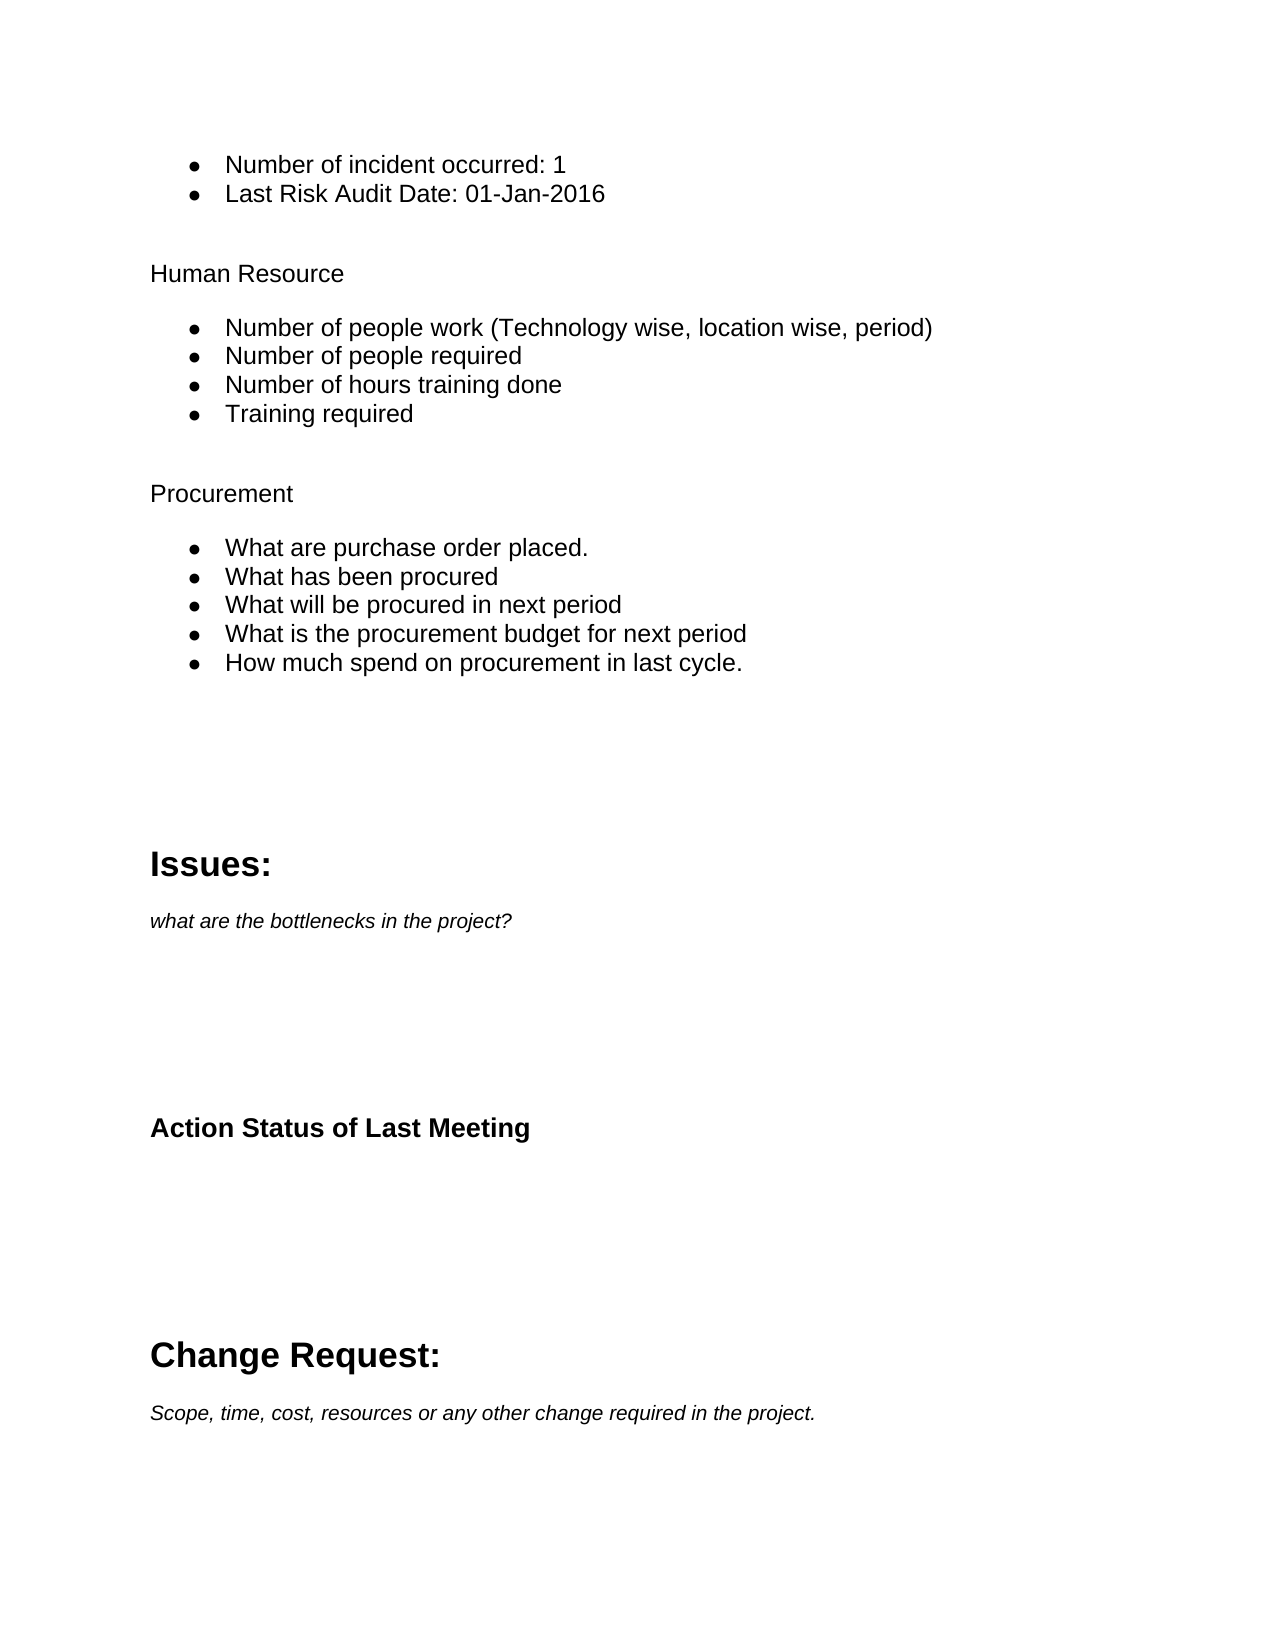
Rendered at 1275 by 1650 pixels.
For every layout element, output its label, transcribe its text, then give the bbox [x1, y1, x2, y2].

text what are the bottlenecks in the project? [150, 909, 1125, 933]
text Procurement [150, 479, 1125, 508]
subtitle Change Request: [150, 1334, 1125, 1375]
list What are purchase order placed. [187, 533, 1125, 561]
list How much spend on procurement in last cycle. [187, 648, 1125, 703]
list What has been procured [187, 561, 1125, 590]
list Training required [187, 399, 1125, 454]
list What is the procurement budget for next period [187, 619, 1125, 648]
list Number of hours training done [187, 370, 1125, 399]
text Action Status of Last Meeting [150, 1112, 1125, 1143]
subtitle Issues: [150, 843, 1125, 884]
list What will be procured in next period [187, 590, 1125, 619]
list Number of people work (Technology wise, location wise, period) [187, 313, 1125, 341]
list Number of incident occurred: 1 [187, 150, 1125, 179]
text Scope, time, cost, resources or any other change required in the project. [150, 1400, 1125, 1424]
text Human Resource [150, 259, 1125, 288]
list Number of people required [187, 341, 1125, 370]
list Last Risk Audit Date: 01-Jan-2016 [187, 179, 1125, 234]
